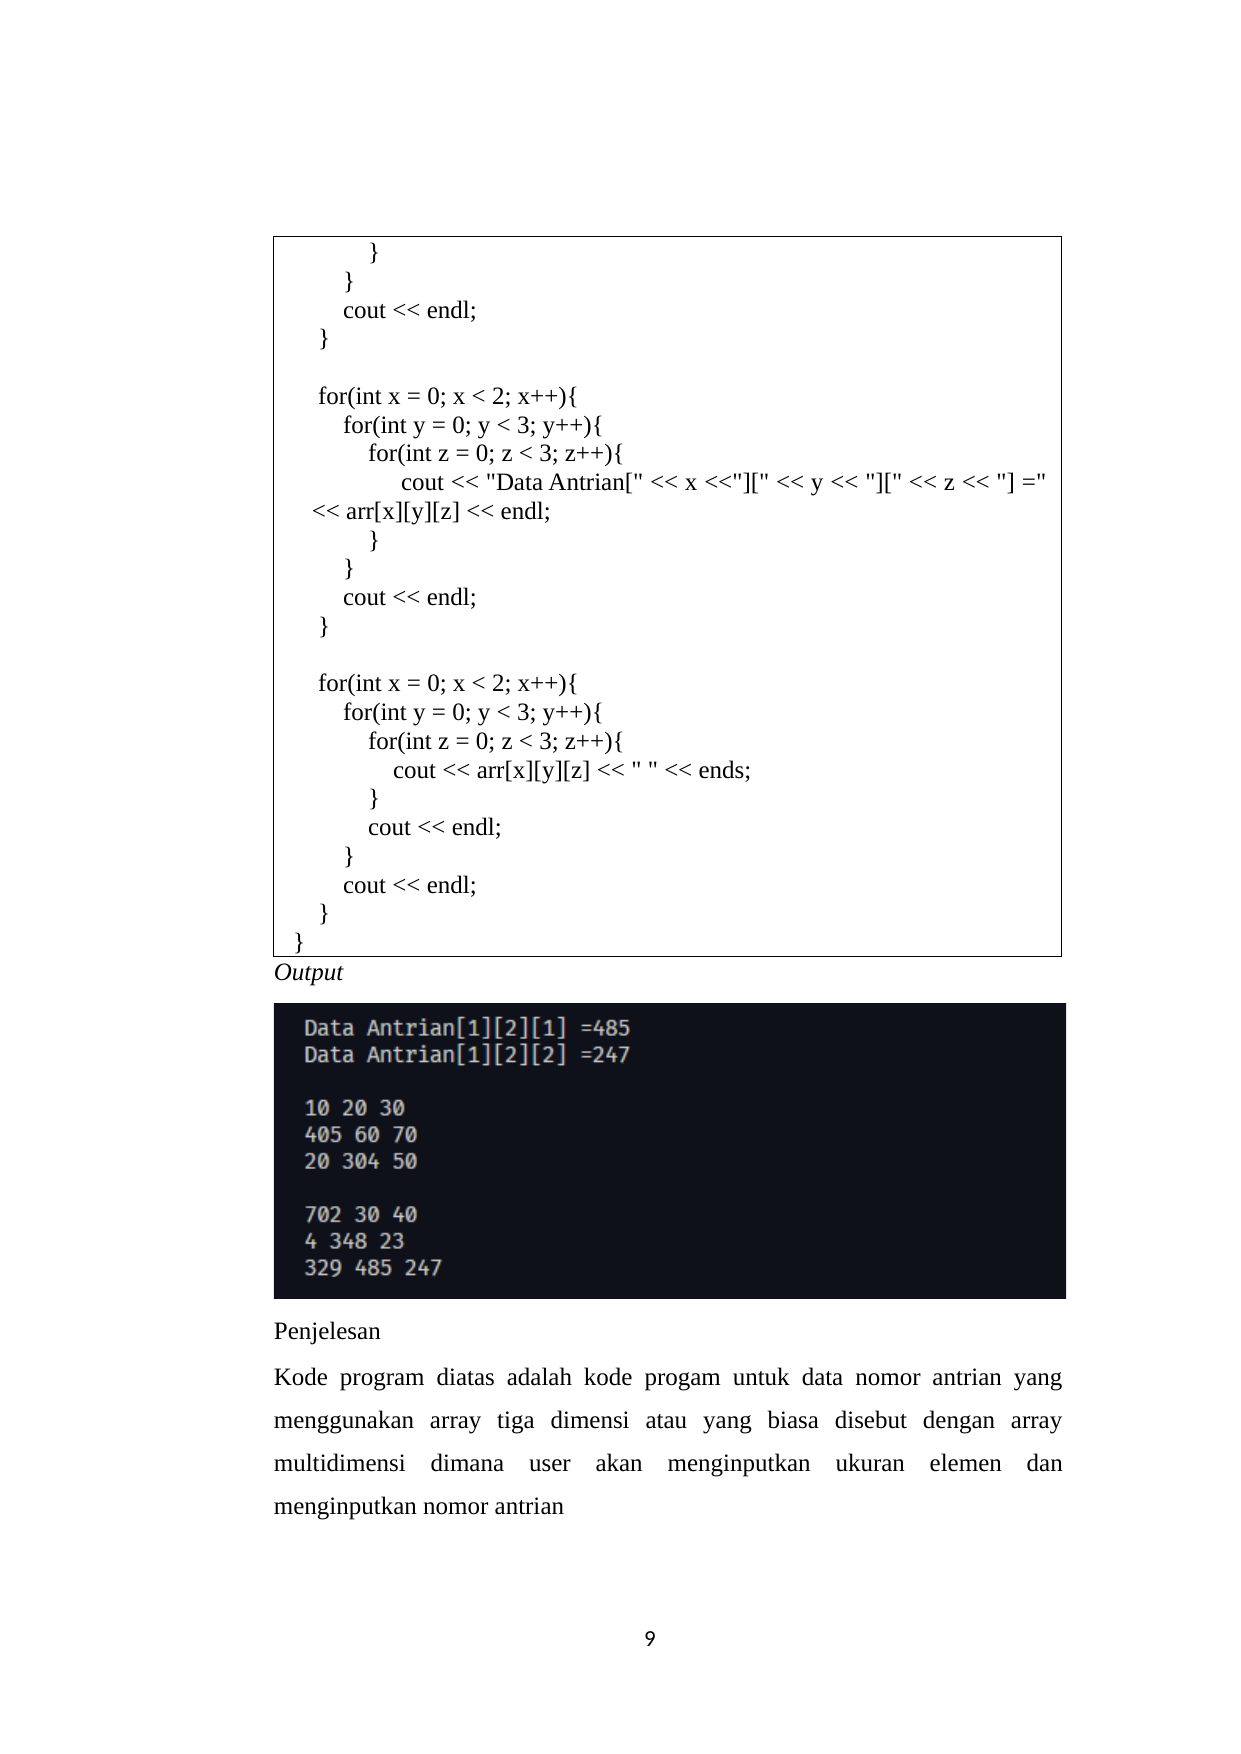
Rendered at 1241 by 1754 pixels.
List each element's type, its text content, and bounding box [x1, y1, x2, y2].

picture [273, 1003, 1067, 1299]
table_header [274, 237, 1061, 956]
text Output [236, 957, 1063, 986]
text Kode program diatas adalah kode progam untuk data nomor antrian yang menggunakan array tiga dimensi atau yang biasa disebut dengan array multidimensi dimana user akan menginputkan ukuran elemen dan menginputkan nomor antrian [274, 1362, 1063, 1520]
text Penjelesan [274, 1316, 1063, 1344]
